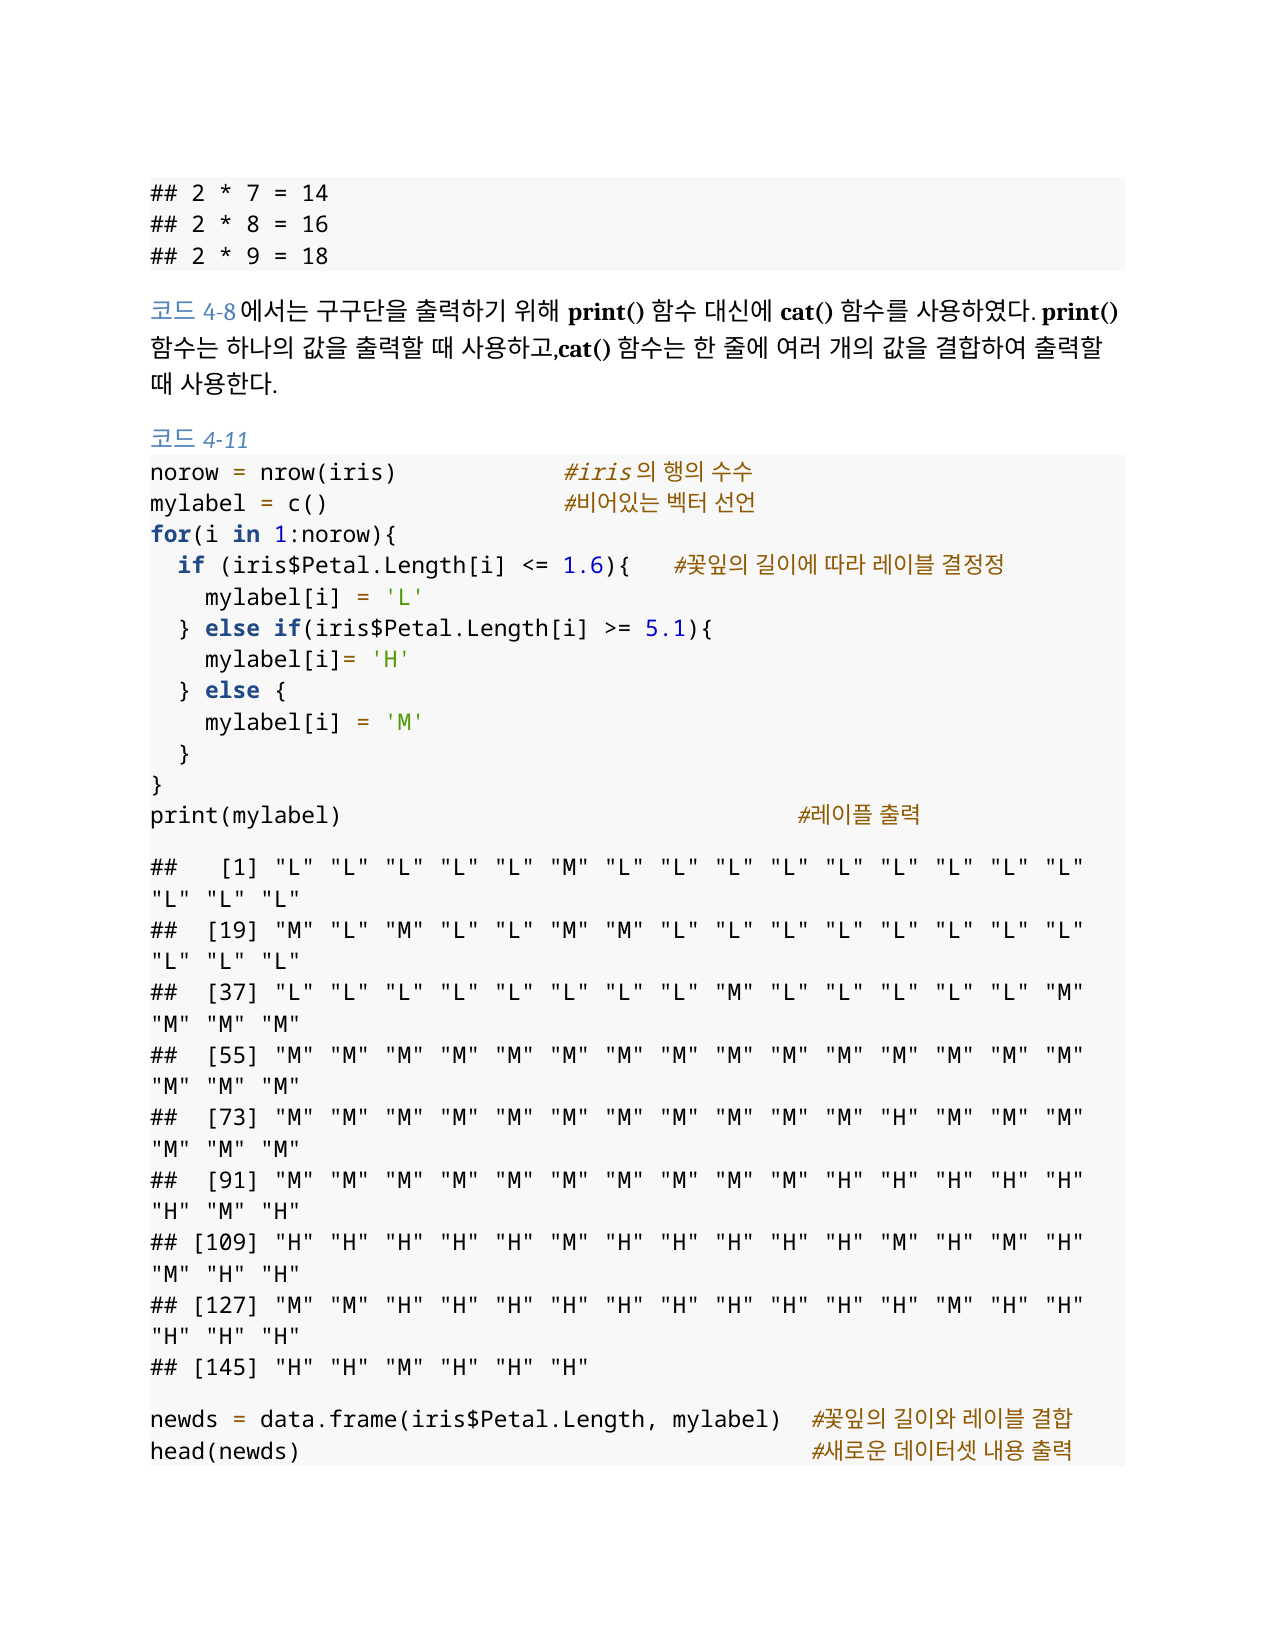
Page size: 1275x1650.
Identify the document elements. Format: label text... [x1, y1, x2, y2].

text ## [1] "L" "L" "L" "L" "L" "M" "L" "L" "L" "L" "L" "L" "L" "L" "L" "L" "L" "L" ## [19] "M" "L" "M" "L" "L" "M" "M" "L" "L" "L" "L" "L" "L" "L" "L" "L" "L" "L" ## [37] "L" "L" "L" "L" "L" "L" "L" "L" "M" "L" "L" "L" "L" "L" "M" "M" "M" "M" ## [55] "M" "M" "M" "M" "M" "M" "M" "M" "M" "M" "M" "M" "M" "M" "M" "M" "M" "M" ## [73] "M" "M" "M" "M" "M" "M" "M" "M" "M" "M" "M" "H" "M" "M" "M" "M" "M" "M" ## [91] "M" "M" "M" "M" "M" "M" "M" "M" "M" "M" "H" "H" "H" "H" "H" "H" "M" "H" ## [109] "H" "H" "H" "H" "H" "M" "H" "H" "H" "H" "H" "M" "H" "M" "H" "M" "H" "H" ## [127] "M" "M" "H" "H" "H" "H" "H" "H" "H" "H" "H" "H" "M" "H" "H" "H" "H" "H" ## [145] "H" "H" "M" "H" "H" "H" [150, 851, 1125, 1382]
text newds = data.frame(iris$Petal.Length, mylabel) #꽃잎의 길이와 레이블 결합 head(newds) #새로운 데이터셋 내용 출력 [150, 1403, 1125, 1466]
text 코드 4-8에서는 구구단을 출력하기 위해 print() 함수 대신에 cat() 함수를 사용하였다. print() 함수는 하나의 값을 출력할 때 사용하고,cat() 함수는 한 줄에 여러 개의 값을 결합하여 출력할 때 사용한다. [150, 292, 1125, 401]
subtitle 코드 4-11 [150, 421, 1125, 455]
text norow = nrow(iris) #iris의 행의 수수 mylabel = c() #비어있는 벡터 선언 for(i in 1:norow){ if (iris$Petal.Length[i] <= 1.6){ #꽃잎의 길이에 따라 레이블 결정정 mylabel[i] = 'L' } else if(iris$Petal.Length[i] >= 5.1){ mylabel[i]= 'H' } else { mylabel[i] = 'M' } } print(mylabel) #레이플 출력 [164, 455, 1125, 830]
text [150, 177, 1125, 271]
